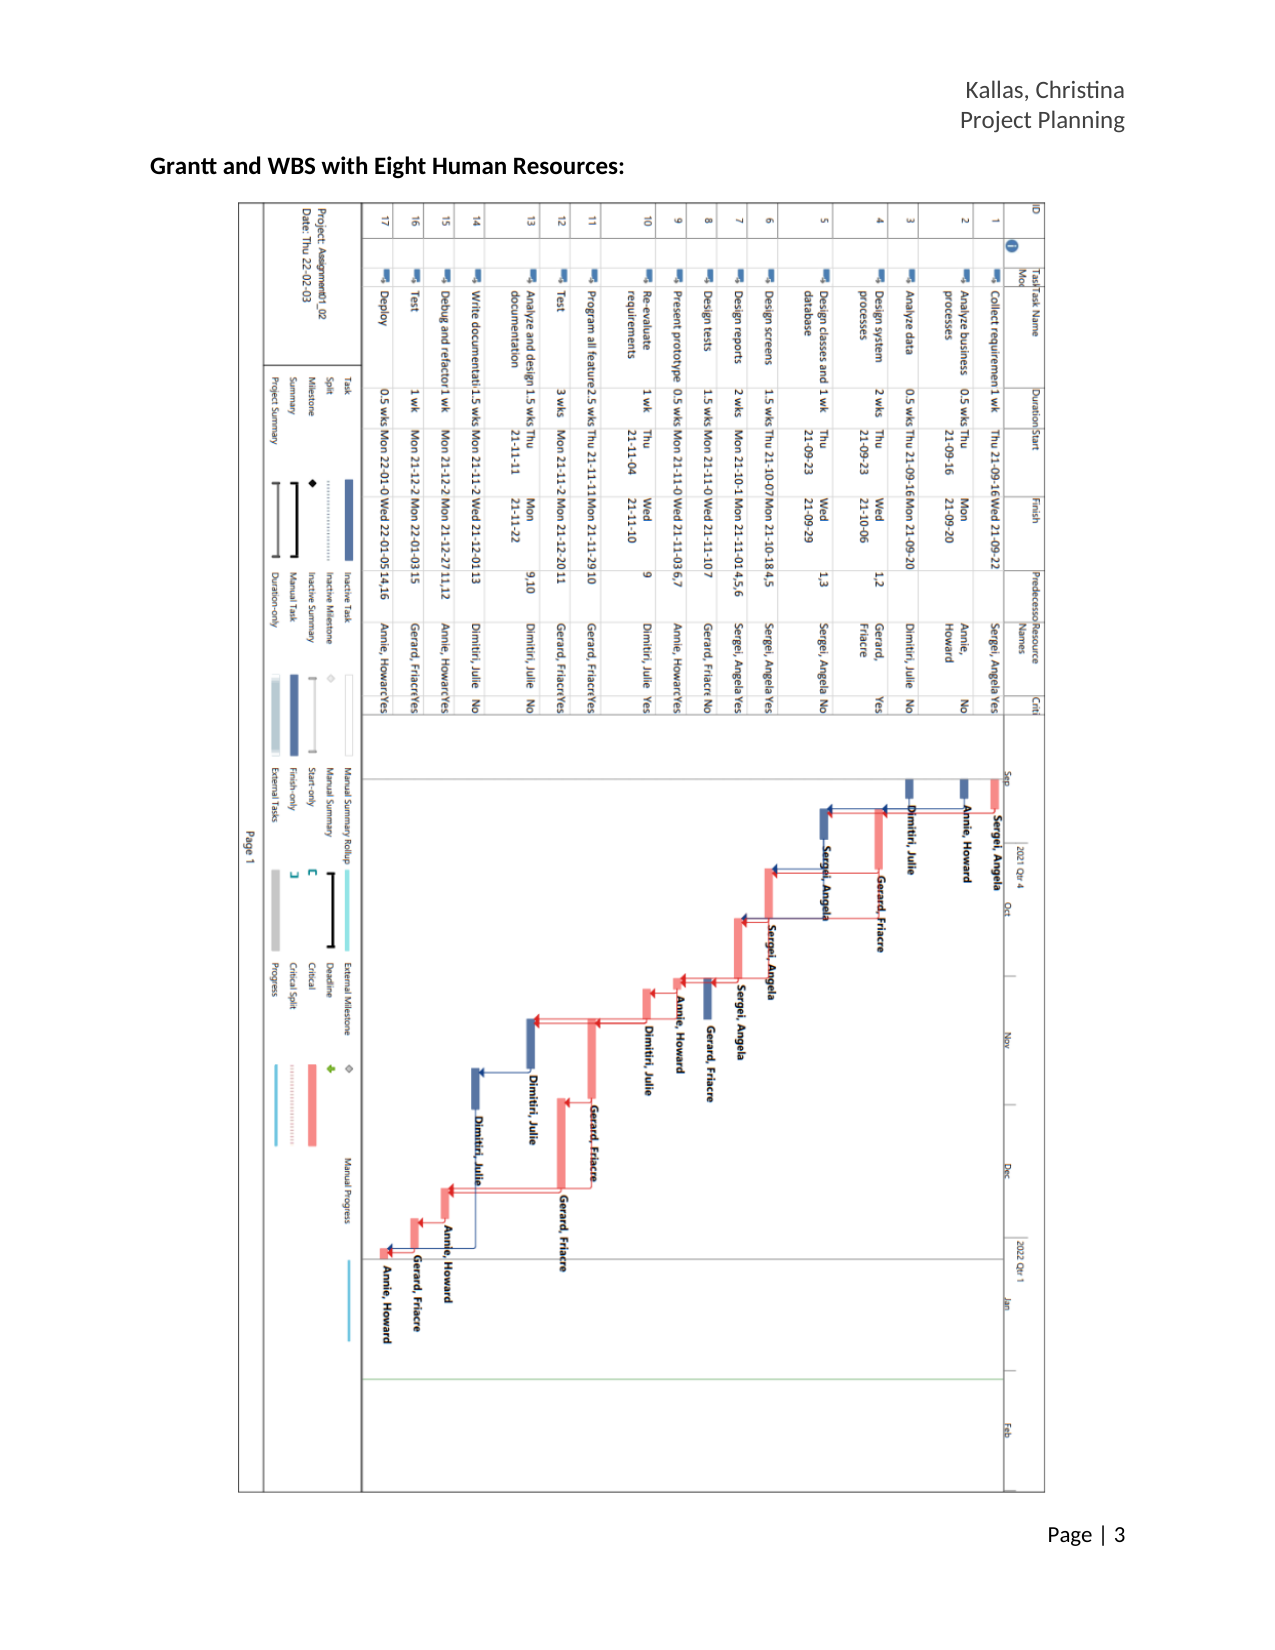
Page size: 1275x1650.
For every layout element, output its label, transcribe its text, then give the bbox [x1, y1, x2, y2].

picture [236, 200, 1047, 1493]
text Grantt and WBS with Eight Human Resources: [150, 150, 1125, 181]
